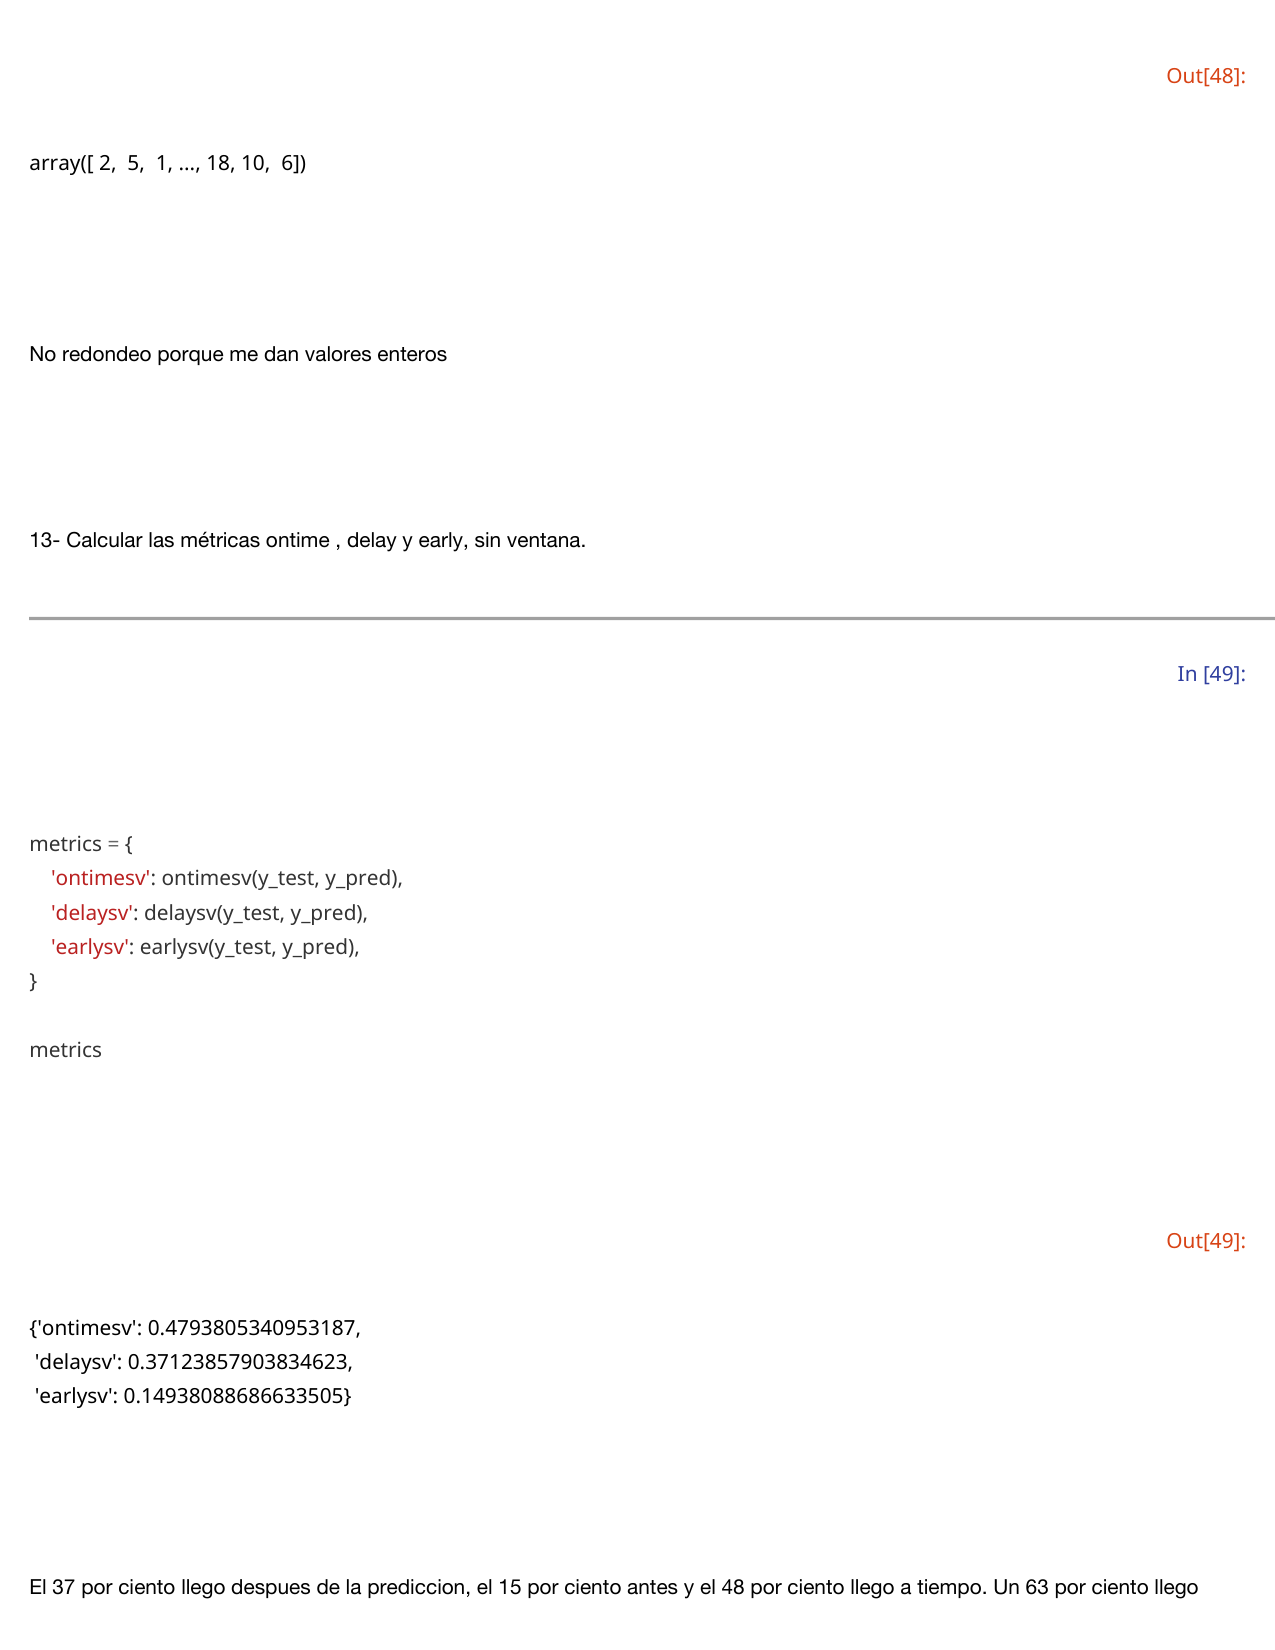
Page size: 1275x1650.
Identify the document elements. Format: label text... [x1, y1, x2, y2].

text In [49]: [29, 659, 1246, 688]
text No redondeo porque me dan valores enteros [29, 341, 1244, 367]
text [29, 1574, 1244, 1601]
text array([ 2, 5, 1, ..., 18, 10, 6]) [29, 148, 1246, 176]
text 13- Calcular las métricas ontime , delay y early, sin ventana. [29, 527, 1244, 553]
text metrics = { 'ontimesv': ontimesv(y_test, y_pred), 'delaysv': delaysv(y_test, y_pred), 'earlysv': earlysv(y_test, y_pred), } metrics [29, 829, 1246, 1092]
text {'ontimesv': 0.4793805340953187, 'delaysv': 0.37123857903834623, 'earlysv': 0.14938088686633505} [29, 1313, 1246, 1410]
text Out[48]: [29, 62, 1246, 90]
text Out[49]: [29, 1227, 1246, 1255]
